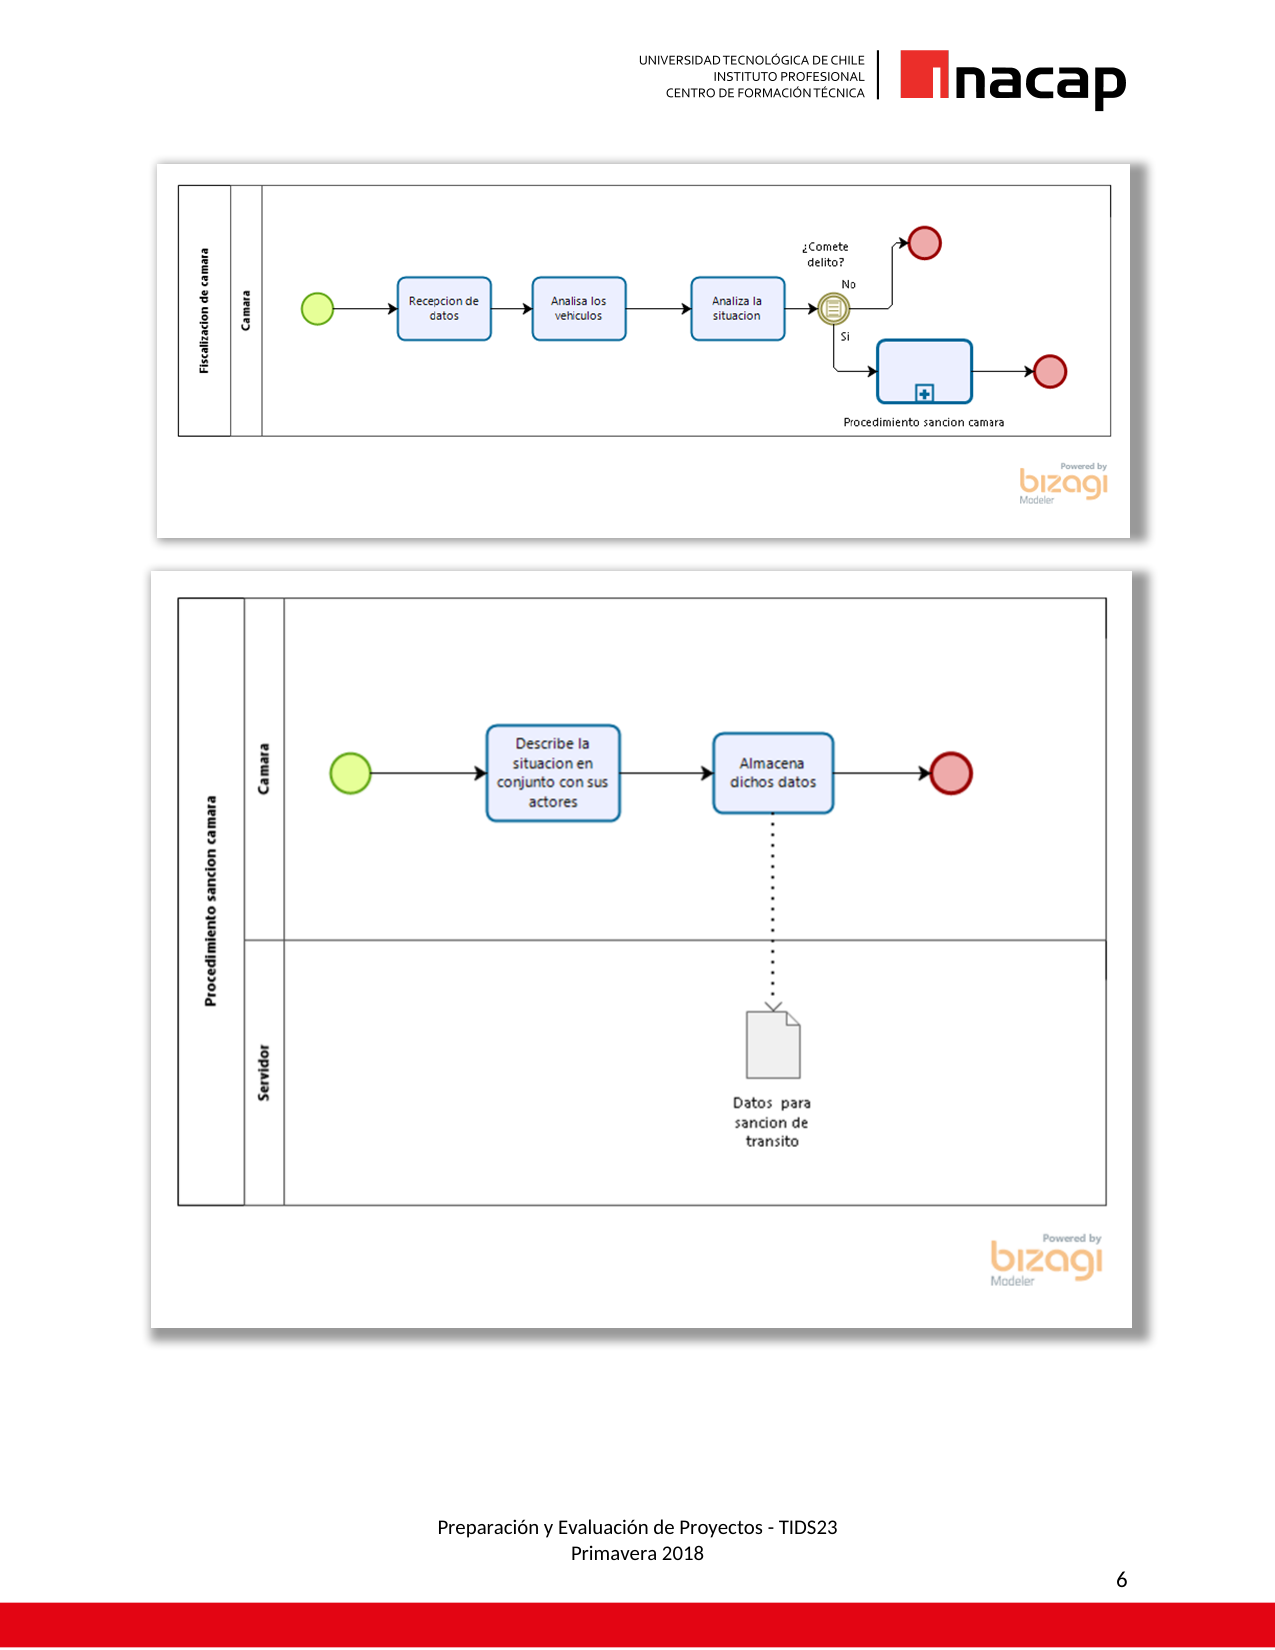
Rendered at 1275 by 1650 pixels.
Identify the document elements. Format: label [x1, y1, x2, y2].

table_cell [104, 553, 1180, 1347]
picture [151, 571, 1132, 1328]
picture [636, 46, 1128, 112]
table_cell [104, 149, 1180, 552]
picture [157, 164, 1130, 538]
